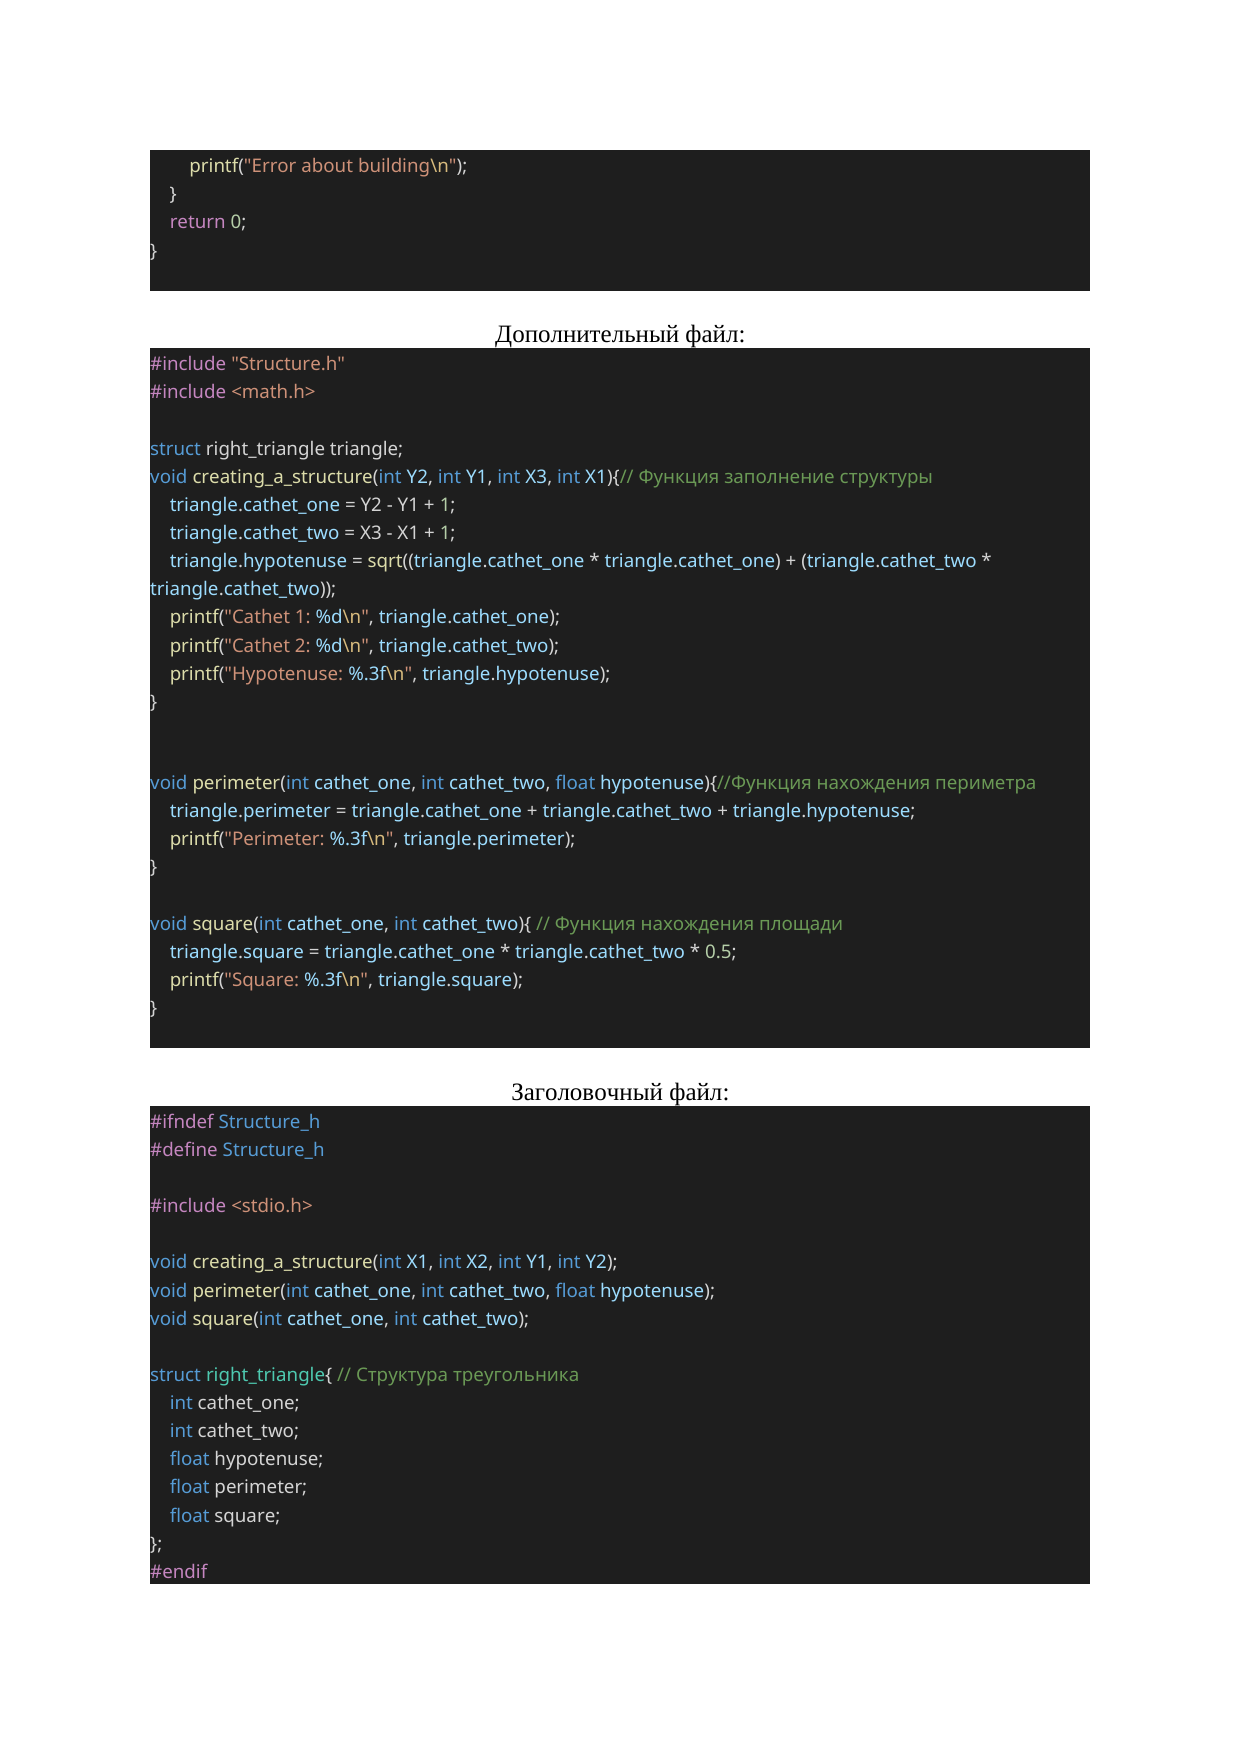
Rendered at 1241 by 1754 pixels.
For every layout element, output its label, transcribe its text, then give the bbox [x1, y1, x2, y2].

text } [150, 234, 1090, 262]
text void square(int cathet_one, int cathet_two); [150, 1302, 1090, 1331]
text printf("Perimeter: %.3f\n", triangle.perimeter); [150, 823, 1090, 851]
text struct right_triangle triangle; [150, 432, 1090, 461]
text #endif [150, 1556, 1090, 1584]
text void creating_a_structure(int X1, int X2, int Y1, int Y2); [150, 1246, 1090, 1274]
text printf("Cathet 1: %d\n", triangle.cathet_one); [150, 601, 1090, 629]
text } [150, 686, 1090, 714]
text }; [150, 1527, 1090, 1556]
text #include "Structure.h" [150, 348, 1090, 376]
text Дополнительный файл: [150, 319, 1090, 348]
text } [150, 992, 1090, 1020]
text #ifndef Structure_h [150, 1106, 1090, 1134]
text void square(int cathet_one, int cathet_two){ // Функция нахождения площади [150, 907, 1090, 936]
text void perimeter(int cathet_one, int cathet_two, float hypotenuse); [150, 1274, 1090, 1302]
text #define Structure_h [150, 1134, 1090, 1162]
text float perimeter; [150, 1471, 1090, 1499]
text triangle.hypotenuse = sqrt((triangle.cathet_one * triangle.cathet_one) + (triangle.cathet_two * triangle.cathet_two)); [150, 545, 1090, 601]
text printf("Hypotenuse: %.3f\n", triangle.hypotenuse); [150, 657, 1090, 686]
text triangle.square = triangle.cathet_one * triangle.cathet_two * 0.5; [150, 936, 1090, 964]
text Заголовочный файл: [150, 1077, 1090, 1106]
text return 0; [150, 206, 1090, 234]
text float square; [150, 1499, 1090, 1527]
text #include <math.h> [150, 376, 1090, 404]
text triangle.perimeter = triangle.cathet_one + triangle.cathet_two + triangle.hypotenuse; [150, 795, 1090, 823]
text } [150, 851, 1090, 879]
text triangle.cathet_two = X3 - X1 + 1; [150, 517, 1090, 545]
text void creating_a_structure(int Y2, int Y1, int X3, int X1){// Функция заполнение структуры [150, 461, 1090, 489]
text } [150, 178, 1090, 206]
text #include <stdio.h> [150, 1190, 1090, 1218]
text printf("Error about building\n"); [150, 150, 1090, 178]
text printf("Square: %.3f\n", triangle.square); [150, 964, 1090, 992]
text int cathet_one; [150, 1387, 1090, 1415]
text int cathet_two; [150, 1415, 1090, 1443]
text float hypotenuse; [150, 1443, 1090, 1471]
text struct right_triangle{ // Структура треугольника [150, 1359, 1090, 1387]
text void perimeter(int cathet_one, int cathet_two, float hypotenuse){//Функция нахождения периметра [150, 767, 1090, 795]
text triangle.cathet_one = Y2 - Y1 + 1; [150, 489, 1090, 517]
text printf("Cathet 2: %d\n", triangle.cathet_two); [150, 629, 1090, 657]
